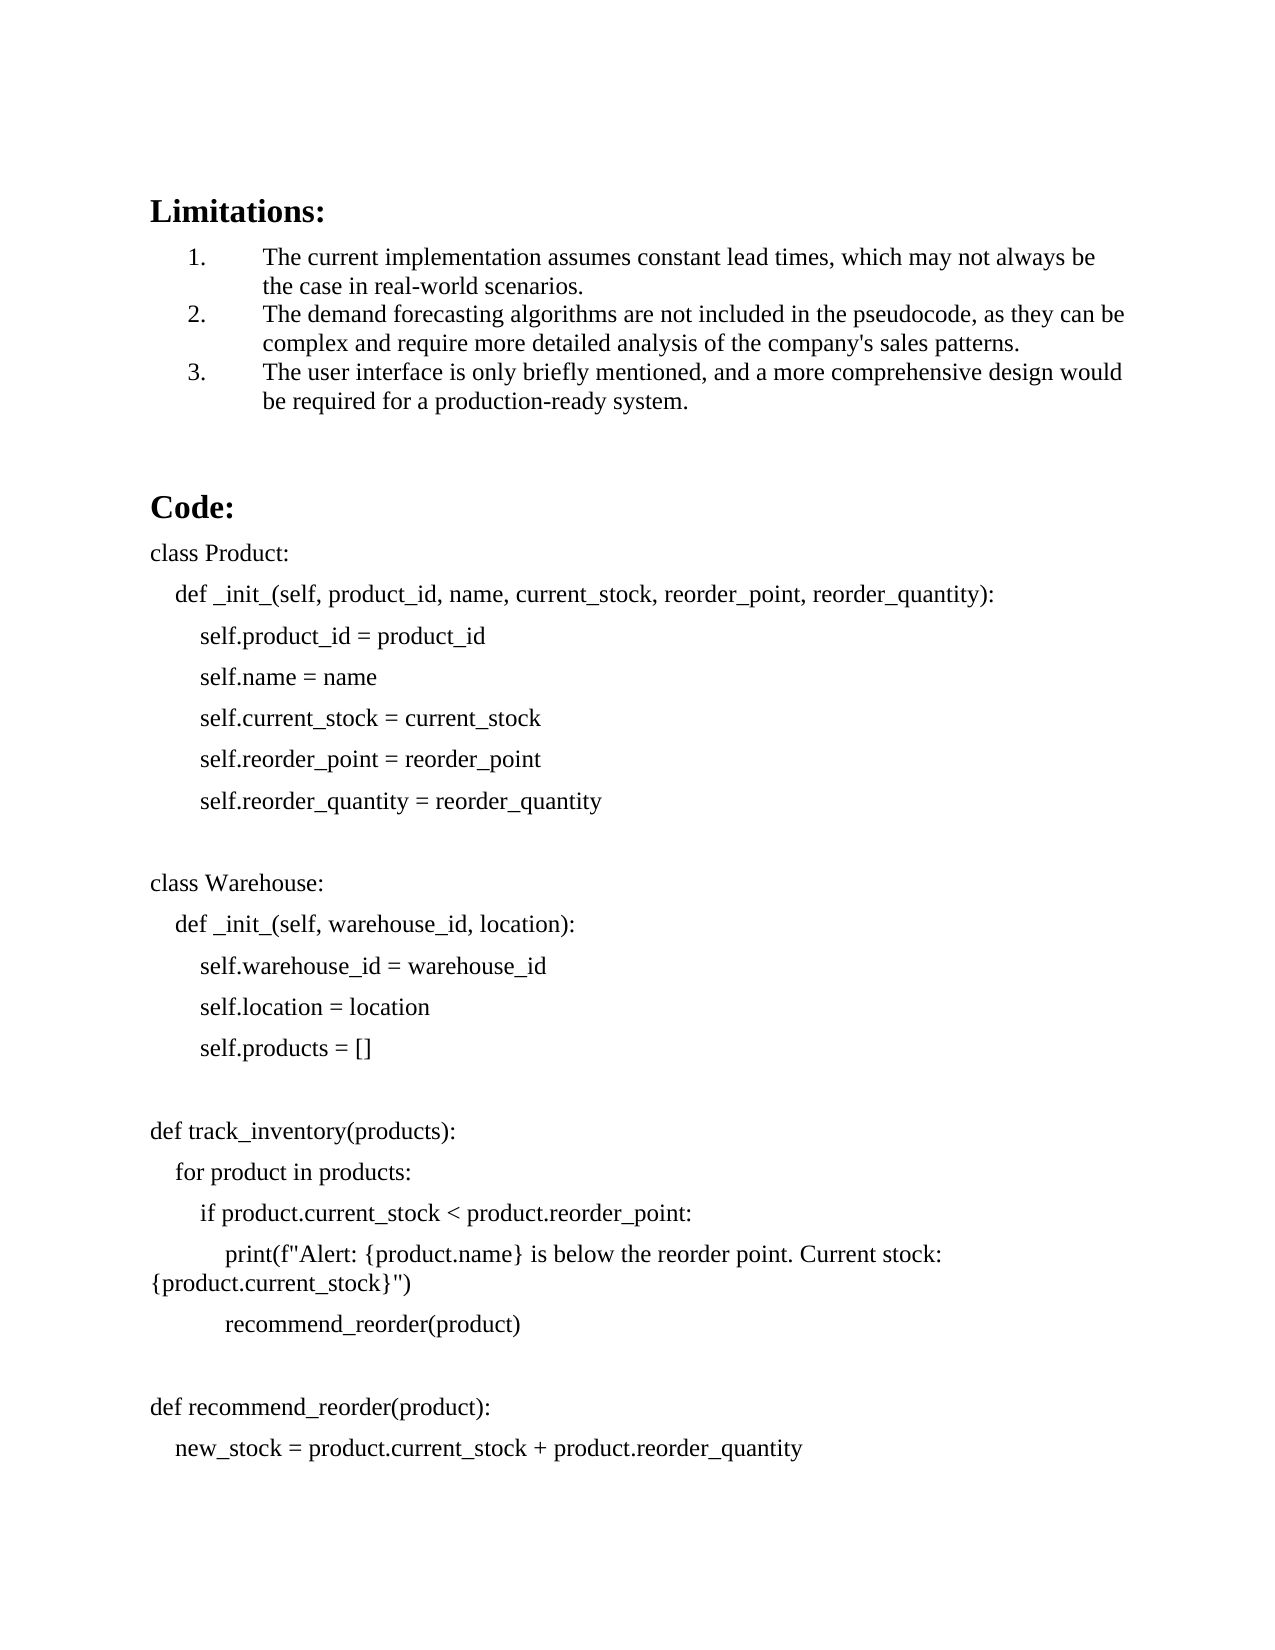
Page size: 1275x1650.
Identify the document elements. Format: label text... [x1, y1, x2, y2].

text self.reorder_quantity = reorder_quantity [150, 786, 1125, 814]
list The user interface is only briefly mentioned, and a more comprehensive design would be required for a production-ready system. [187, 357, 1125, 414]
text recommend_reorder(product) [150, 1309, 1125, 1338]
text if product.current_stock < product.reorder_point: [150, 1198, 1125, 1227]
text Limitations: [150, 191, 1125, 229]
text class Warehouse: [150, 868, 1125, 897]
list The current implementation assumes constant lead times, which may not always be the case in real-world scenarios. [187, 242, 1125, 299]
text self.warehouse_id = warehouse_id [150, 951, 1125, 979]
text class Product: [150, 538, 1125, 567]
text self.location = location [150, 992, 1125, 1021]
text self.reorder_point = reorder_point [150, 744, 1125, 773]
text Code: [150, 487, 1125, 526]
text self.products = [] [150, 1033, 1125, 1062]
text def recommend_reorder(product): [150, 1392, 1125, 1421]
text def track_inventory(products): [150, 1116, 1125, 1144]
text def _init_(self, product_id, name, current_stock, reorder_point, reorder_quantity): [150, 579, 1125, 608]
text self.name = name [150, 662, 1125, 691]
text self.product_id = product_id [150, 621, 1125, 649]
text self.current_stock = current_stock [150, 703, 1125, 732]
text print(f"Alert: {product.name} is below the reorder point. Current stock: {product.current_stock}") [150, 1239, 1125, 1297]
text for product in products: [150, 1157, 1125, 1186]
text new_stock = product.current_stock + product.reorder_quantity [150, 1433, 1125, 1462]
text def _init_(self, warehouse_id, location): [150, 909, 1125, 938]
list The demand forecasting algorithms are not included in the pseudocode, as they can be complex and require more detailed analysis of the company's sales patterns. [187, 299, 1125, 357]
